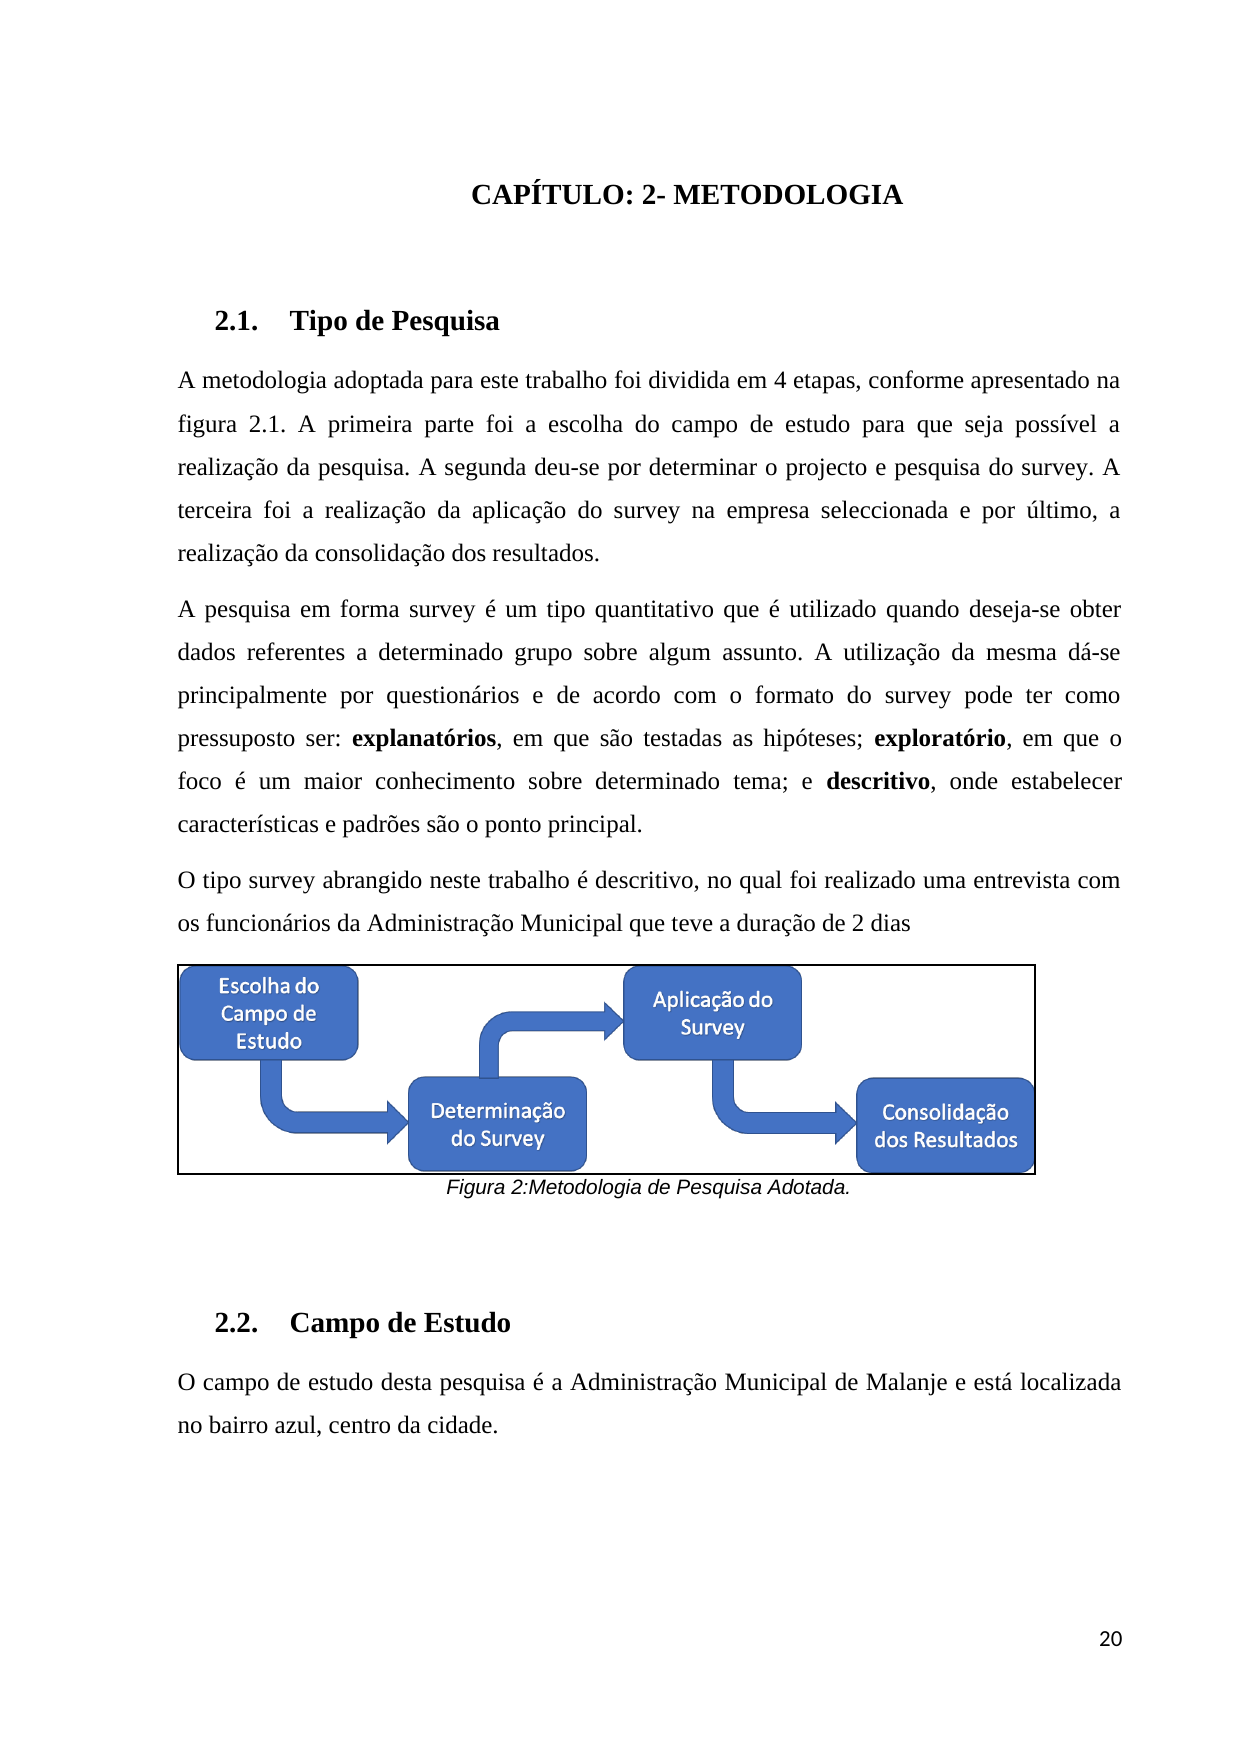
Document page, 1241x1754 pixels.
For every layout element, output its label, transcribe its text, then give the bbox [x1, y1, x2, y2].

text A pesquisa em forma survey é um tipo quantitativo que é utilizado quando deseja-se obter dados referentes a determinado grupo sobre algum assunto. A utilização da mesma dá-se principalmente por questionários e de acordo com o formato do survey pode ter como pressuposto ser: explanatórios, em que são testadas as hipóteses; exploratório, em que o foco é um maior conhecimento sobre determinado tema; e descritivo, onde estabelecer características e padrões são o ponto principal. [177, 594, 1122, 838]
text O tipo survey abrangido neste trabalho é descritivo, no qual foi realizado uma entrevista com os funcionários da Administração Municipal que teve a duração de 2 dias [177, 865, 1122, 937]
subtitle CAPÍTULO: 2- METODOLOGIA [252, 177, 1122, 211]
text A metodologia adoptada para este trabalho foi dividida em 4 etapas, conforme apresentado na figura 2.1. A primeira parte foi a escolha do campo de estudo para que seja possível a realização da pesquisa. A segunda deu-se por determinar o projecto e pesquisa do survey. A terceira foi a realização da aplicação do survey na empresa seleccionada e por último, a realização da consolidação dos resultados. [177, 366, 1122, 567]
text O campo de estudo desta pesquisa é a Administração Municipal de Malanje e está localizada no bairro azul, centro da cidade. [177, 1367, 1122, 1439]
subtitle Tipo de Pesquisa [214, 303, 1122, 336]
picture [179, 966, 1034, 1173]
subtitle Campo de Estudo [214, 1305, 1122, 1338]
